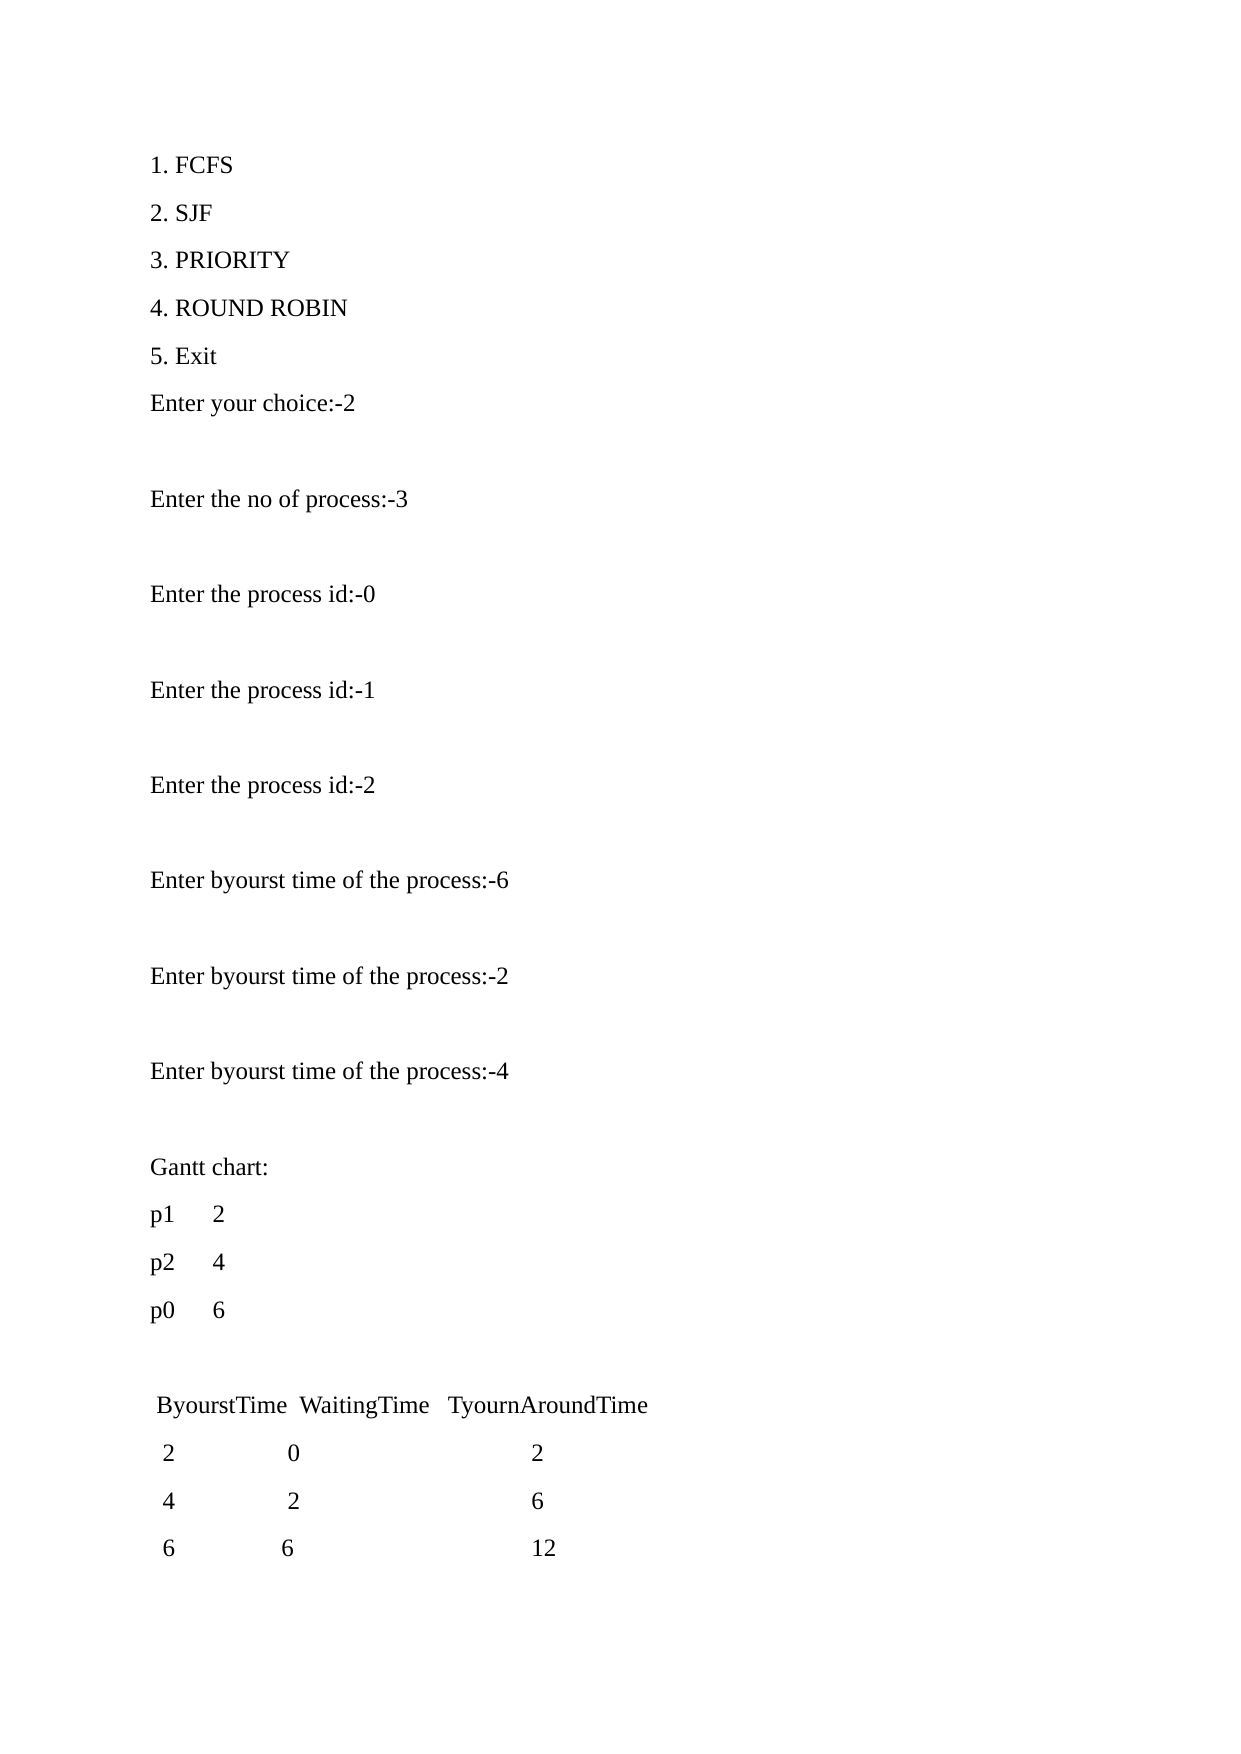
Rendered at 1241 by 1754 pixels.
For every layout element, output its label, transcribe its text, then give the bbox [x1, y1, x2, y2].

text 6 6 12 [150, 1533, 1090, 1562]
text ByourstTime WaitingTime TyournAroundTime [150, 1390, 1090, 1419]
text Enter the no of process:-3 [150, 484, 1090, 513]
text Enter the process id:-2 [150, 770, 1090, 799]
text 3. PRIORITY [150, 245, 1090, 274]
text 2 0 2 [150, 1438, 1090, 1467]
text 5. Exit [150, 341, 1090, 369]
text Enter the process id:-1 [150, 675, 1090, 703]
text Enter byourst time of the process:-2 [150, 961, 1090, 990]
text Enter the process id:-0 [150, 579, 1090, 608]
text 4 2 6 [150, 1486, 1090, 1514]
text 4. ROUND ROBIN [150, 293, 1090, 322]
text p2 4 [150, 1247, 1090, 1276]
text Enter byourst time of the process:-6 [150, 866, 1090, 894]
text Enter byourst time of the process:-4 [150, 1056, 1090, 1085]
text Gantt chart: [150, 1152, 1090, 1181]
text Enter your choice:-2 [150, 388, 1090, 417]
text 2. SJF [150, 198, 1090, 226]
text p1 2 [150, 1199, 1090, 1228]
text 1. FCFS [150, 150, 1090, 179]
text p0 6 [150, 1295, 1090, 1324]
